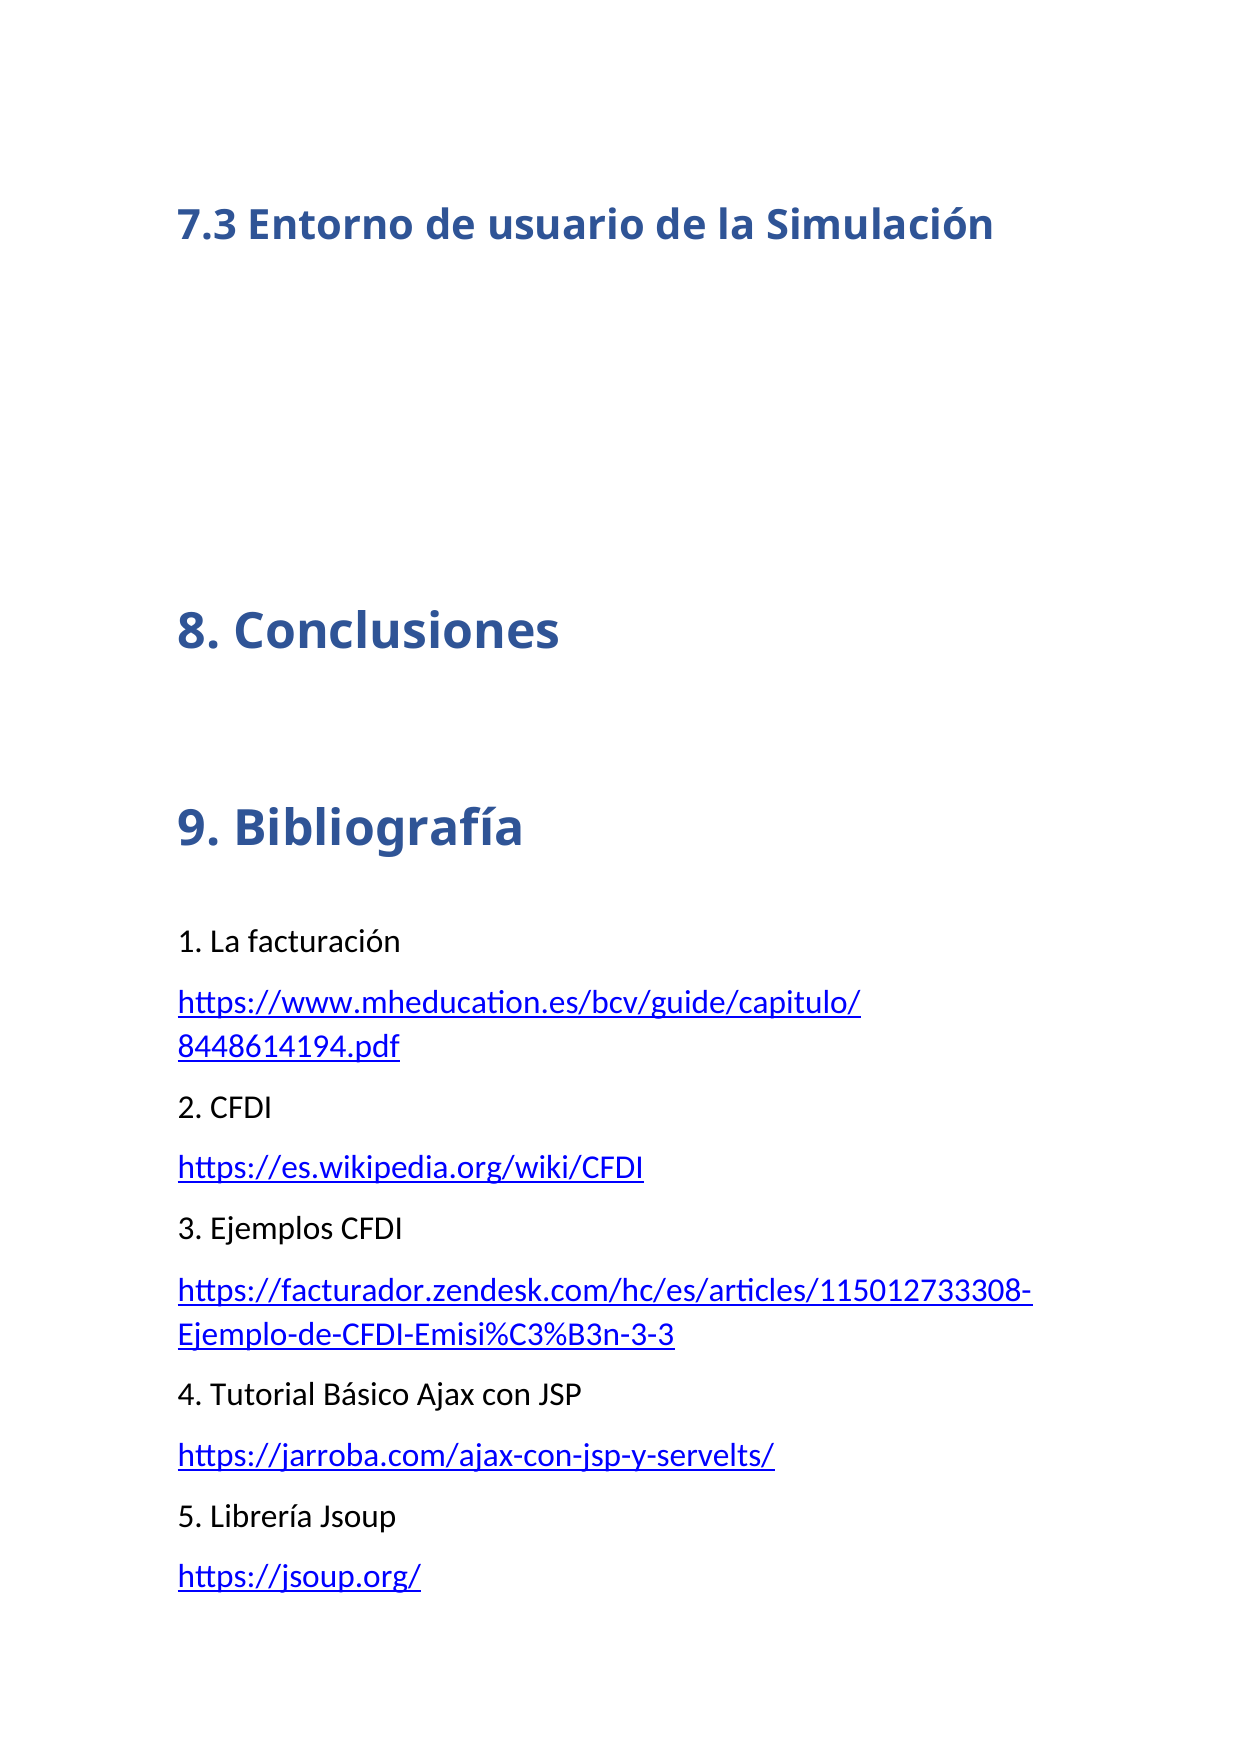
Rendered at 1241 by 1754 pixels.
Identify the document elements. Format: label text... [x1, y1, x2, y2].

text 5. Librería Jsoup [177, 1494, 1063, 1535]
text https://www.mheducation.es/bcv/guide/capitulo/8448614194.pdf [177, 981, 1063, 1066]
subtitle 9. Bibliografía [177, 792, 1063, 860]
text 2. CFDI [177, 1086, 1063, 1126]
text 3. Ejemplos CFDI [177, 1207, 1063, 1248]
subtitle 7.3 Entorno de usuario de la Simulación [177, 194, 1063, 251]
text https://jarroba.com/ajax-con-jsp-y-servelts/ [177, 1434, 1063, 1475]
subtitle 8. Conclusiones [177, 595, 1063, 663]
text https://facturador.zendesk.com/hc/es/articles/115012733308-Ejemplo-de-CFDI-Emisi%C3%B3n-3-3 [177, 1269, 1063, 1353]
text 1. La facturación [177, 921, 1063, 961]
text https://es.wikipedia.org/wiki/CFDI [177, 1146, 1063, 1187]
text 4. Tutorial Básico Ajax con JSP [177, 1373, 1063, 1414]
text https://jsoup.org/ [177, 1555, 1063, 1596]
